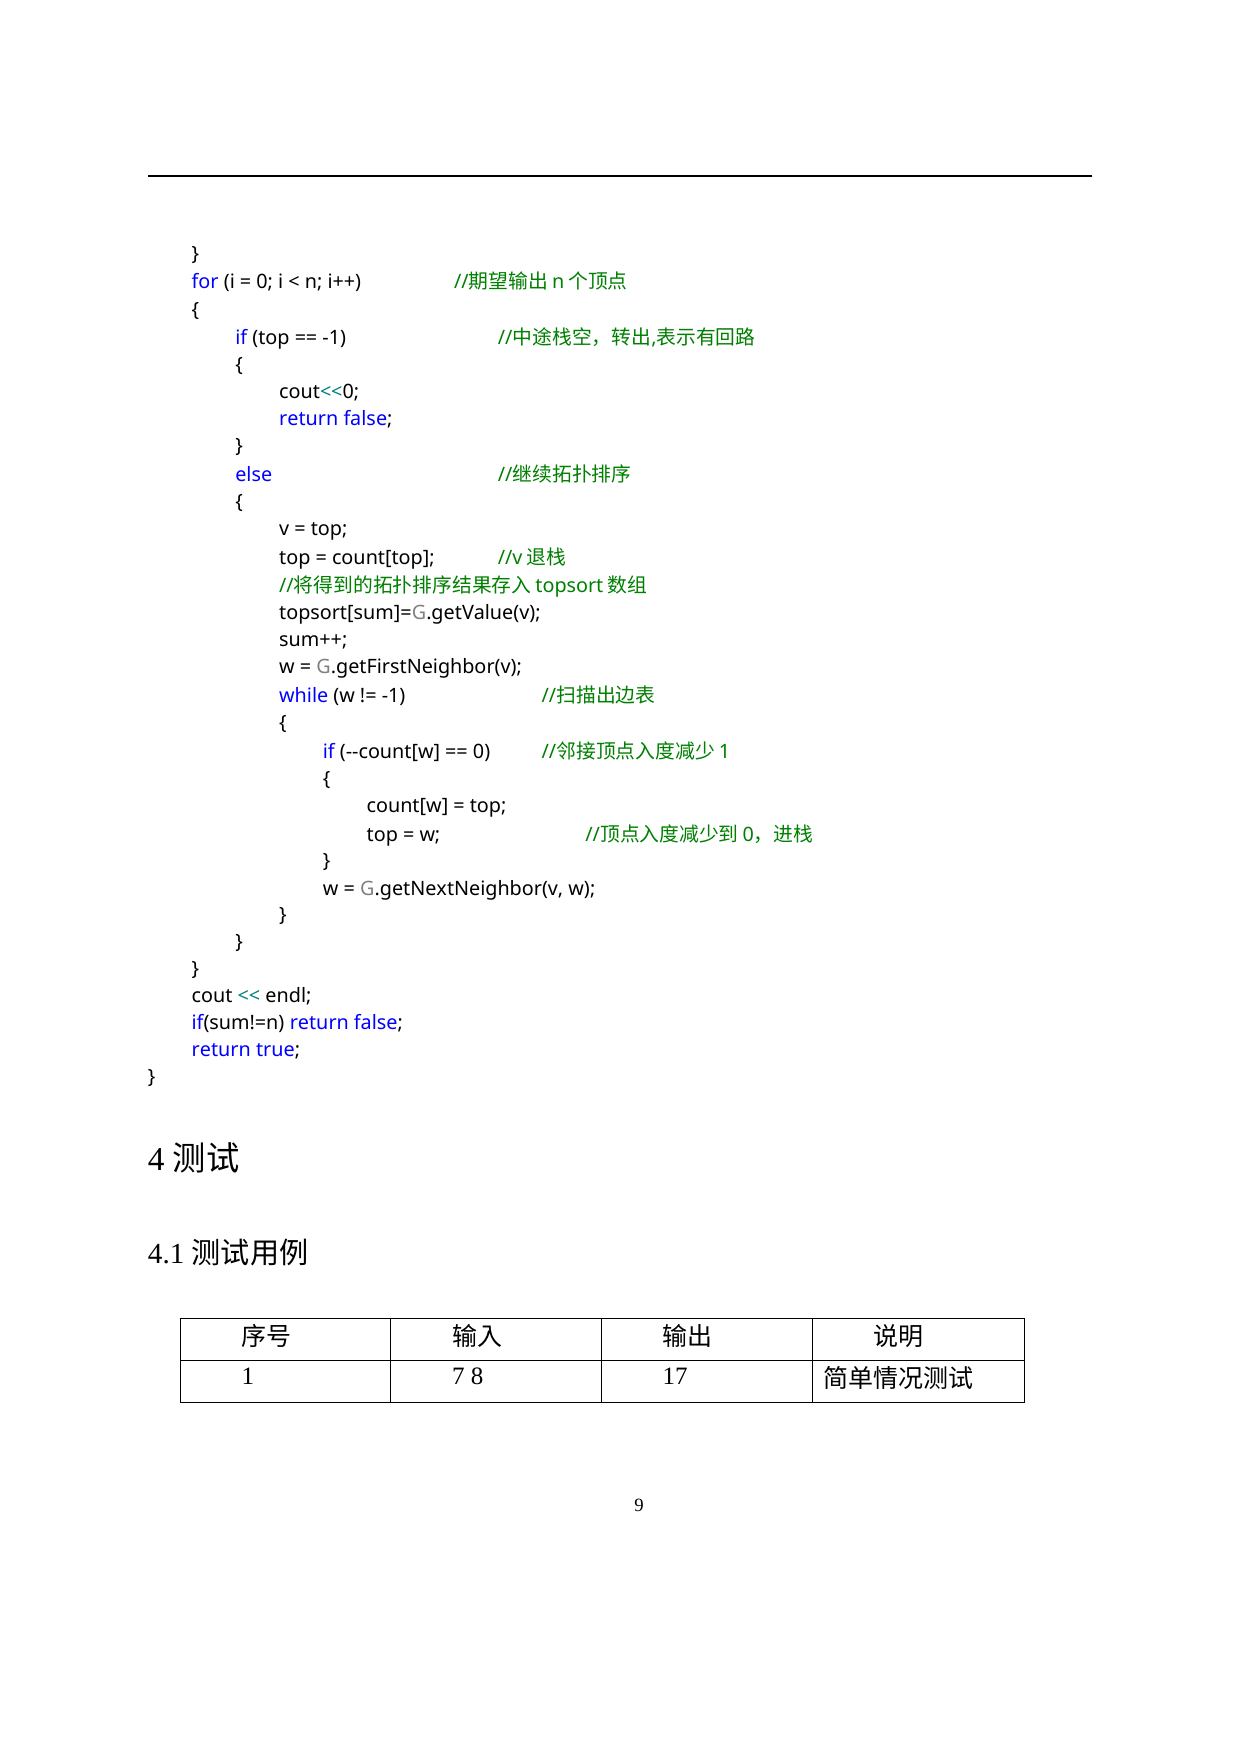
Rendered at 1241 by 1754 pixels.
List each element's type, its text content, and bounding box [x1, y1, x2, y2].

text return false; [148, 404, 1092, 431]
text { [148, 487, 1092, 514]
table_header 说明 [813, 1319, 1024, 1360]
text { [148, 764, 1092, 791]
text top = w; //顶点入度减少到0，进栈 [148, 818, 1092, 847]
text w = G.getNextNeighbor(v, w); [148, 874, 1092, 901]
subtitle 4.1 测试用例 [148, 1229, 1092, 1272]
text //将得到的拓扑排序结果存入topsort数组 [148, 570, 1092, 599]
table_header 序号 [181, 1319, 390, 1360]
text return true; [148, 1036, 1092, 1063]
table_header 输入 [391, 1319, 601, 1360]
text sum++; [148, 626, 1092, 653]
text } [148, 901, 1092, 928]
text while (w != -1) //扫描出边表 [148, 679, 1092, 708]
subtitle 4 测试 [148, 1132, 1092, 1180]
text } [148, 239, 1092, 266]
text } [148, 955, 1092, 982]
text { [148, 295, 1092, 322]
text } [148, 928, 1092, 955]
text top = count[top]; //v退栈 [148, 541, 1092, 570]
text cout<<0; [148, 377, 1092, 404]
text if (top == -1) //中途栈空，转出,表示有回路 [148, 322, 1092, 351]
table_header 输出 [602, 1319, 812, 1360]
text } [148, 1063, 1092, 1089]
text } [148, 431, 1092, 458]
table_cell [602, 1361, 812, 1402]
text cout << endl; [148, 982, 1092, 1009]
text v = top; [148, 514, 1092, 541]
text count[w] = top; [148, 791, 1092, 818]
table_cell 1 [181, 1361, 390, 1402]
text if(sum!=n) return false; [148, 1009, 1092, 1036]
text topsort[sum]=G.getValue(v); [148, 599, 1092, 626]
table_cell 简单情况测试 [813, 1361, 1024, 1402]
text else //继续拓扑排序 [148, 458, 1092, 487]
text w = G.getFirstNeighbor(v); [148, 653, 1092, 679]
text } [148, 847, 1092, 874]
text { [148, 708, 1092, 735]
text { [148, 351, 1092, 377]
text if (--count[w] == 0) //邻接顶点入度减少1 [148, 735, 1092, 764]
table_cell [391, 1361, 601, 1402]
text for (i = 0; i < n; i++) //期望输出n个顶点 [148, 266, 1092, 295]
